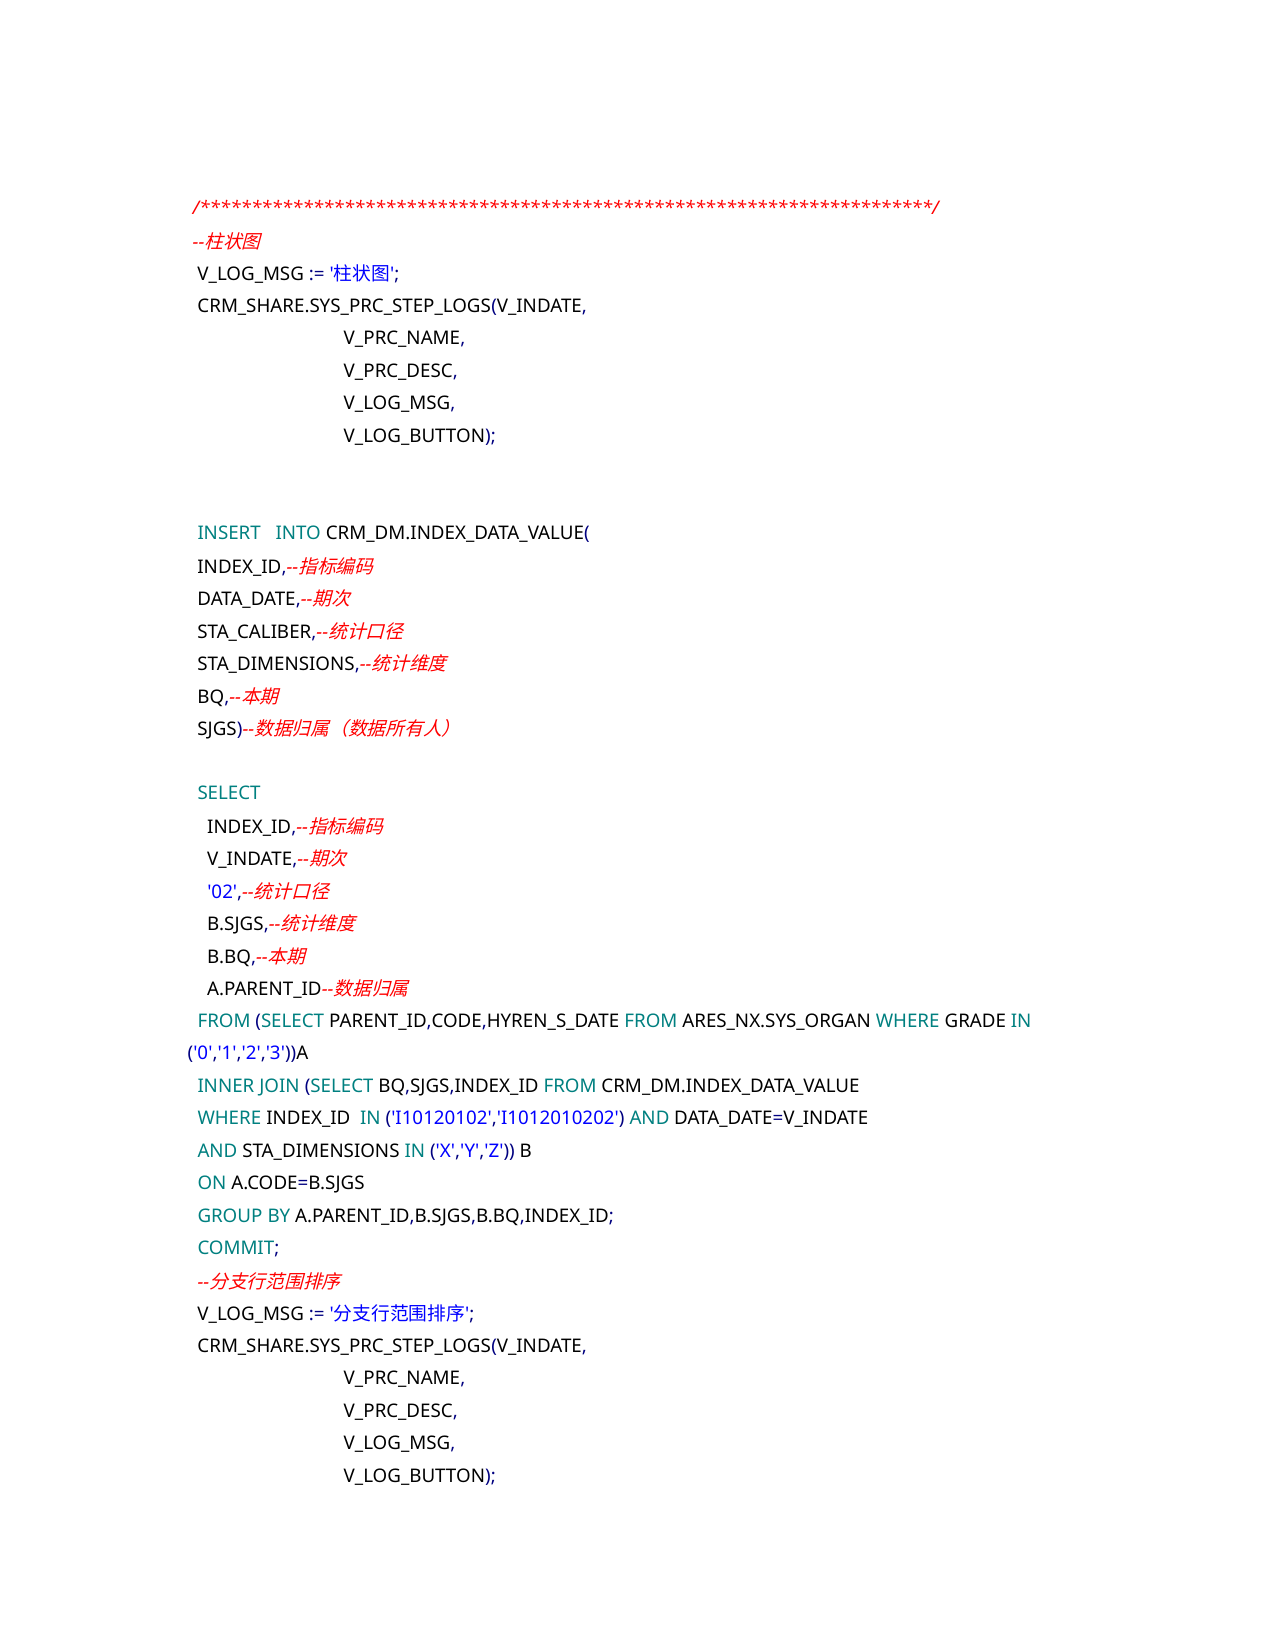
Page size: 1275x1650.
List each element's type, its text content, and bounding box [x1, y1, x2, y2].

text V_PRC_DESC, [187, 354, 1087, 386]
text V_LOG_BUTTON); [187, 1459, 1087, 1491]
text V_LOG_BUTTON); [187, 419, 1087, 451]
text ON A.CODE=B.SJGS [187, 1166, 1087, 1199]
text GROUP BY A.PARENT_ID,B.SJGS,B.BQ,INDEX_ID; [187, 1199, 1087, 1231]
text COMMIT; [187, 1231, 1087, 1264]
text INSERT INTO CRM_DM.INDEX_DATA_VALUE( [187, 516, 1087, 549]
text /***********************************************************************/ [187, 191, 1087, 224]
text '02',--统计口径 [187, 874, 1087, 906]
text A.PARENT_ID--数据归属 [187, 971, 1087, 1004]
text INDEX_ID,--指标编码 [187, 549, 1087, 581]
text SELECT [187, 776, 1087, 809]
text STA_DIMENSIONS,--统计维度 [187, 646, 1087, 679]
text B.BQ,--本期 [187, 939, 1087, 971]
text BQ,--本期 [187, 679, 1087, 711]
text V_LOG_MSG, [187, 1426, 1087, 1459]
text INNER JOIN (SELECT BQ,SJGS,INDEX_ID FROM CRM_DM.INDEX_DATA_VALUE [187, 1069, 1087, 1101]
text V_INDATE,--期次 [187, 841, 1087, 874]
text STA_CALIBER,--统计口径 [187, 614, 1087, 646]
text CRM_SHARE.SYS_PRC_STEP_LOGS(V_INDATE, [187, 1329, 1087, 1361]
text B.SJGS,--统计维度 [187, 906, 1087, 939]
text --分支行范围排序 [187, 1264, 1087, 1296]
text AND STA_DIMENSIONS IN ('X','Y','Z')) B [187, 1134, 1087, 1166]
text V_LOG_MSG := '分支行范围排序'; [187, 1296, 1087, 1329]
text --柱状图 [187, 224, 1087, 256]
text V_PRC_NAME, [187, 321, 1087, 354]
text V_PRC_NAME, [187, 1361, 1087, 1394]
text DATA_DATE,--期次 [187, 581, 1087, 614]
text V_LOG_MSG := '柱状图'; [187, 256, 1087, 289]
text CRM_SHARE.SYS_PRC_STEP_LOGS(V_INDATE, [187, 289, 1087, 321]
text INDEX_ID,--指标编码 [187, 809, 1087, 841]
text WHERE INDEX_ID IN ('I10120102','I1012010202') AND DATA_DATE=V_INDATE [187, 1101, 1087, 1134]
text FROM (SELECT PARENT_ID,CODE,HYREN_S_DATE FROM ARES_NX.SYS_ORGAN WHERE GRADE IN ('0','1','2','3'))A [187, 1004, 1087, 1069]
text SJGS)--数据归属（数据所有人） [187, 711, 1087, 744]
text V_PRC_DESC, [187, 1394, 1087, 1426]
text V_LOG_MSG, [187, 386, 1087, 419]
